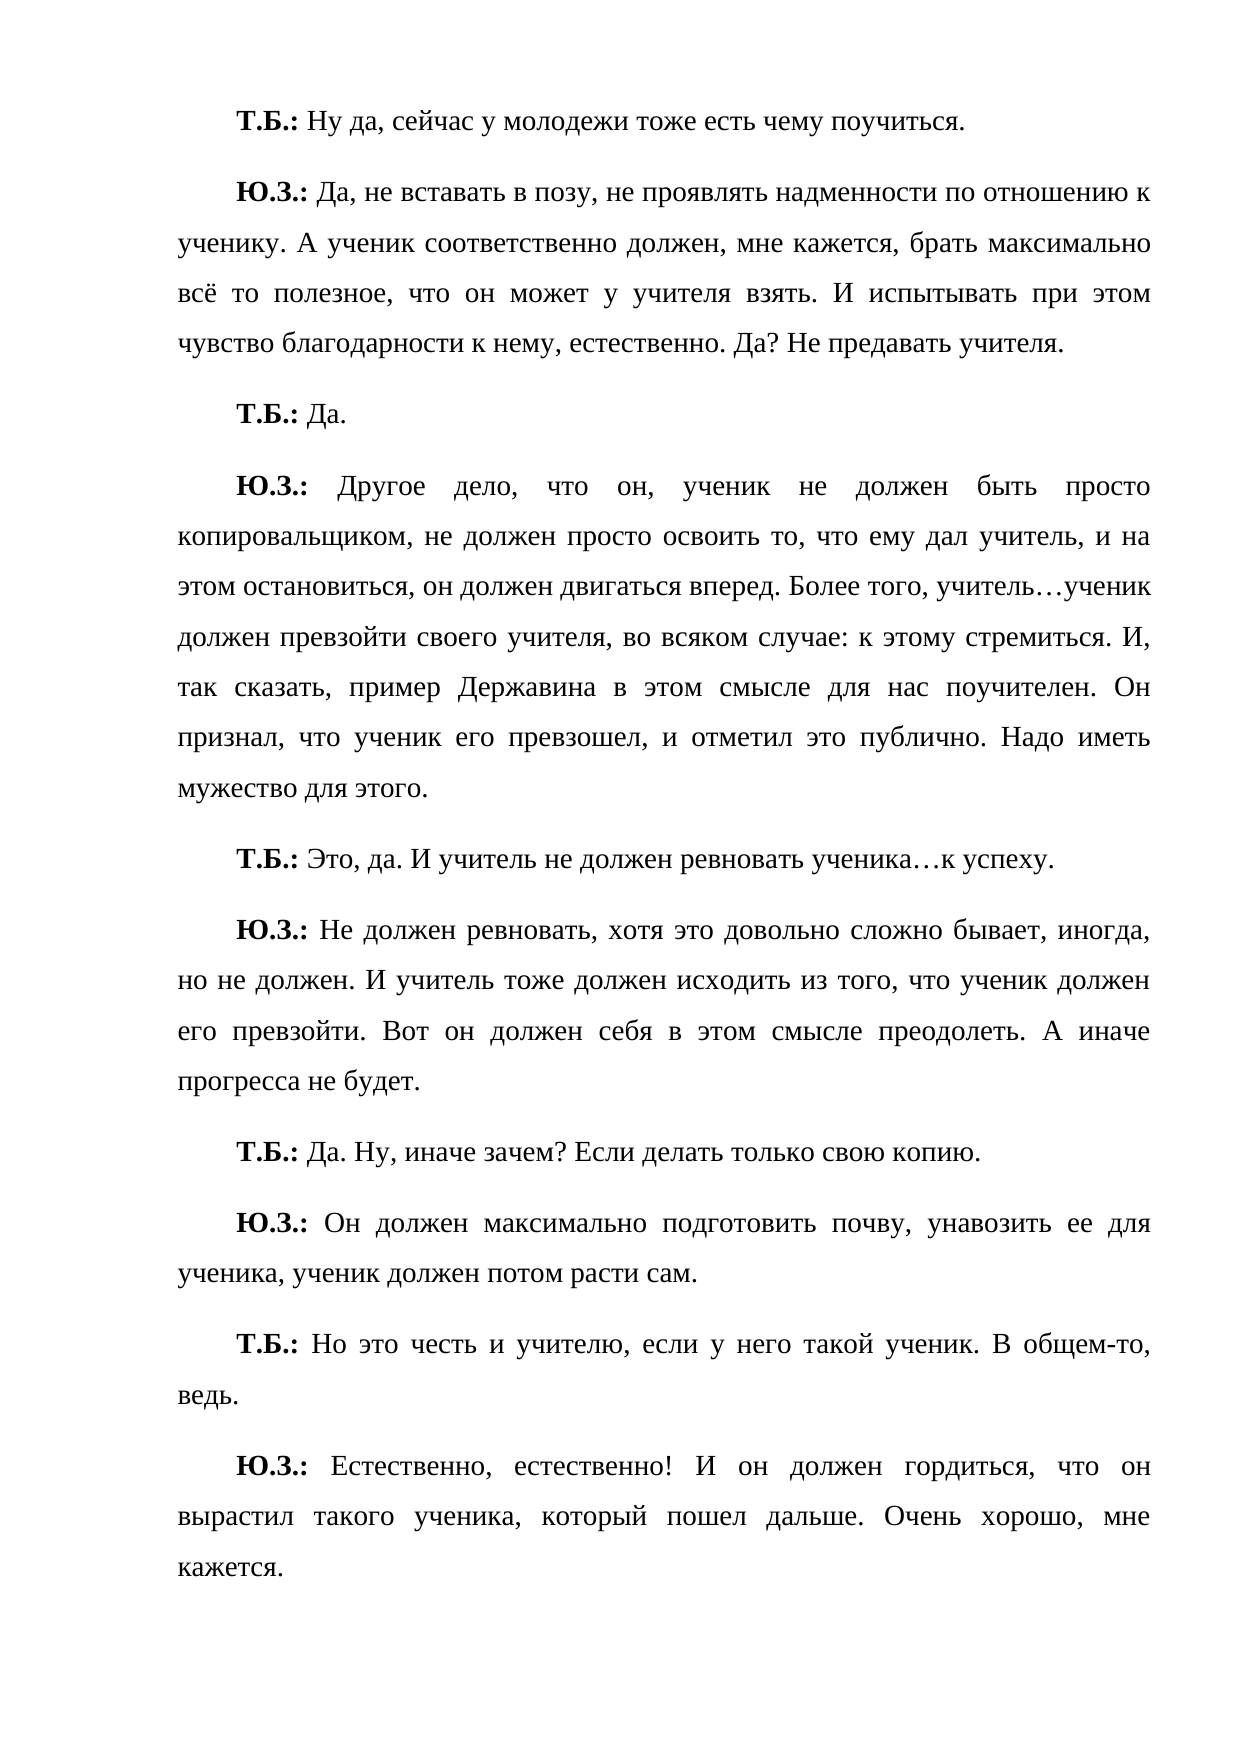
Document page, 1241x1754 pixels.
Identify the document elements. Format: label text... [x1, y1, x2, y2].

text Ю.З.: Естественно, естественно! И он должен гордиться, что он вырастил такого ученика, который пошел дальше. Очень хорошо, мне кажется. [177, 1448, 1152, 1582]
text Т.Б.: Да. [177, 397, 1152, 430]
text Ю.З.: Не должен ревновать, хотя это довольно сложно бывает, иногда, но не должен. И учитель тоже должен исходить из того, что ученик должен его превзойти. Вот он должен себя в этом смысле преодолеть. А иначе прогресса не будет. [177, 912, 1152, 1096]
text Ю.З.: Он должен максимально подготовить почву, унавозить ее для ученика, ученик должен потом расти сам. [177, 1205, 1152, 1289]
text Т.Б.: Ну да, сейчас у молодежи тоже есть чему поучиться. [177, 103, 1152, 137]
text Ю.З.: Другое дело, что он, ученик не должен быть просто копировальщиком, не должен просто освоить то, что ему дал учитель, и на этом остановиться, он должен двигаться вперед. Более того, учитель…ученик должен превзойти своего учителя, во всяком случае: к этому стремиться. И, так сказать, пример Державина в этом смысле для нас поучителен. Он признал, что ученик его превзошел, и отметил это публично. Надо иметь мужество для этого. [177, 468, 1152, 803]
text Т.Б.: Но это честь и учителю, если у него такой ученик. В общем-то, ведь. [177, 1327, 1152, 1411]
text Т.Б.: Да. Ну, иначе зачем? Если делать только свою копию. [177, 1134, 1152, 1168]
text Т.Б.: Это, да. И учитель не должен ревновать ученика…к успеху. [177, 841, 1152, 874]
text Ю.З.: Да, не вставать в позу, не проявлять надменности по отношению к ученику. А ученик соответственно должен, мне кажется, брать максимально всё то полезное, что он может у учителя взять. И испытывать при этом чувство благодарности к нему, естественно. Да? Не предавать учителя. [177, 174, 1152, 359]
